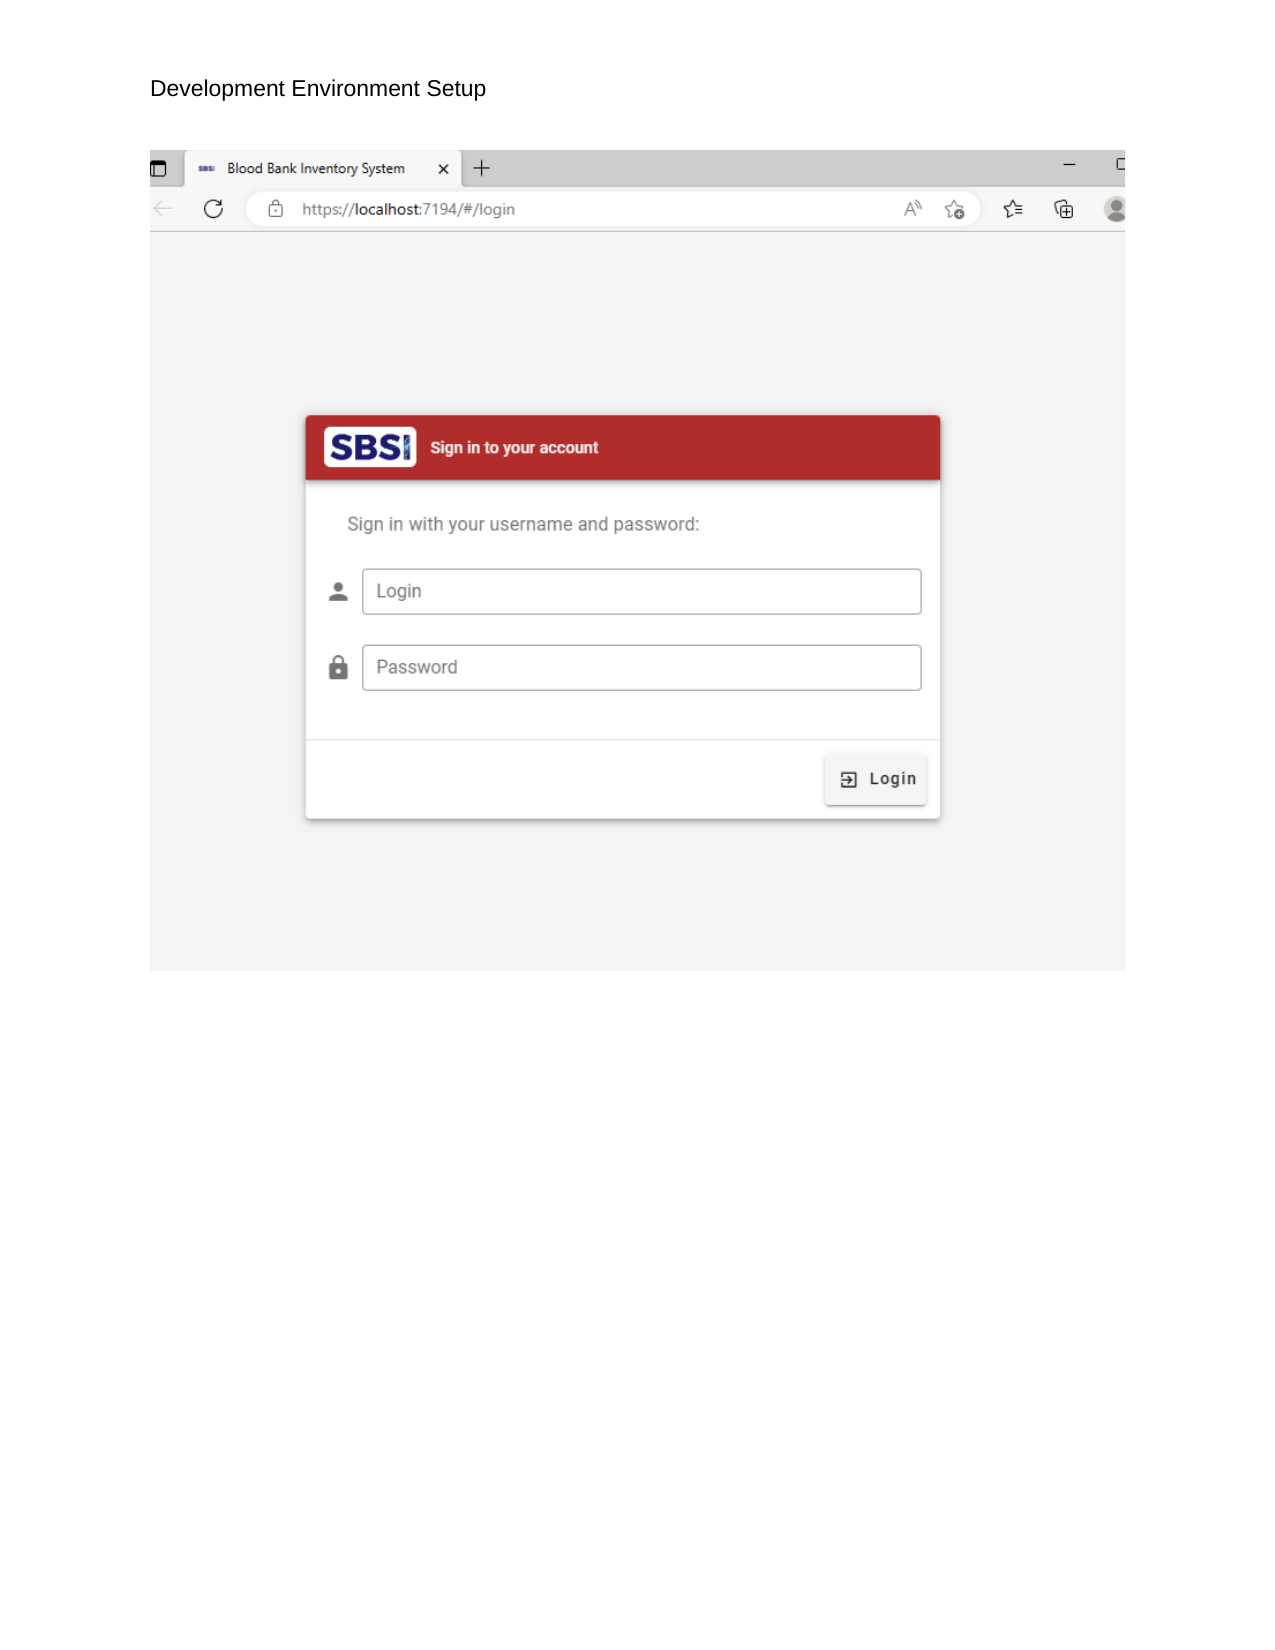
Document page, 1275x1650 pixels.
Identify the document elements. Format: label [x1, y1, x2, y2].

picture [150, 150, 1125, 971]
